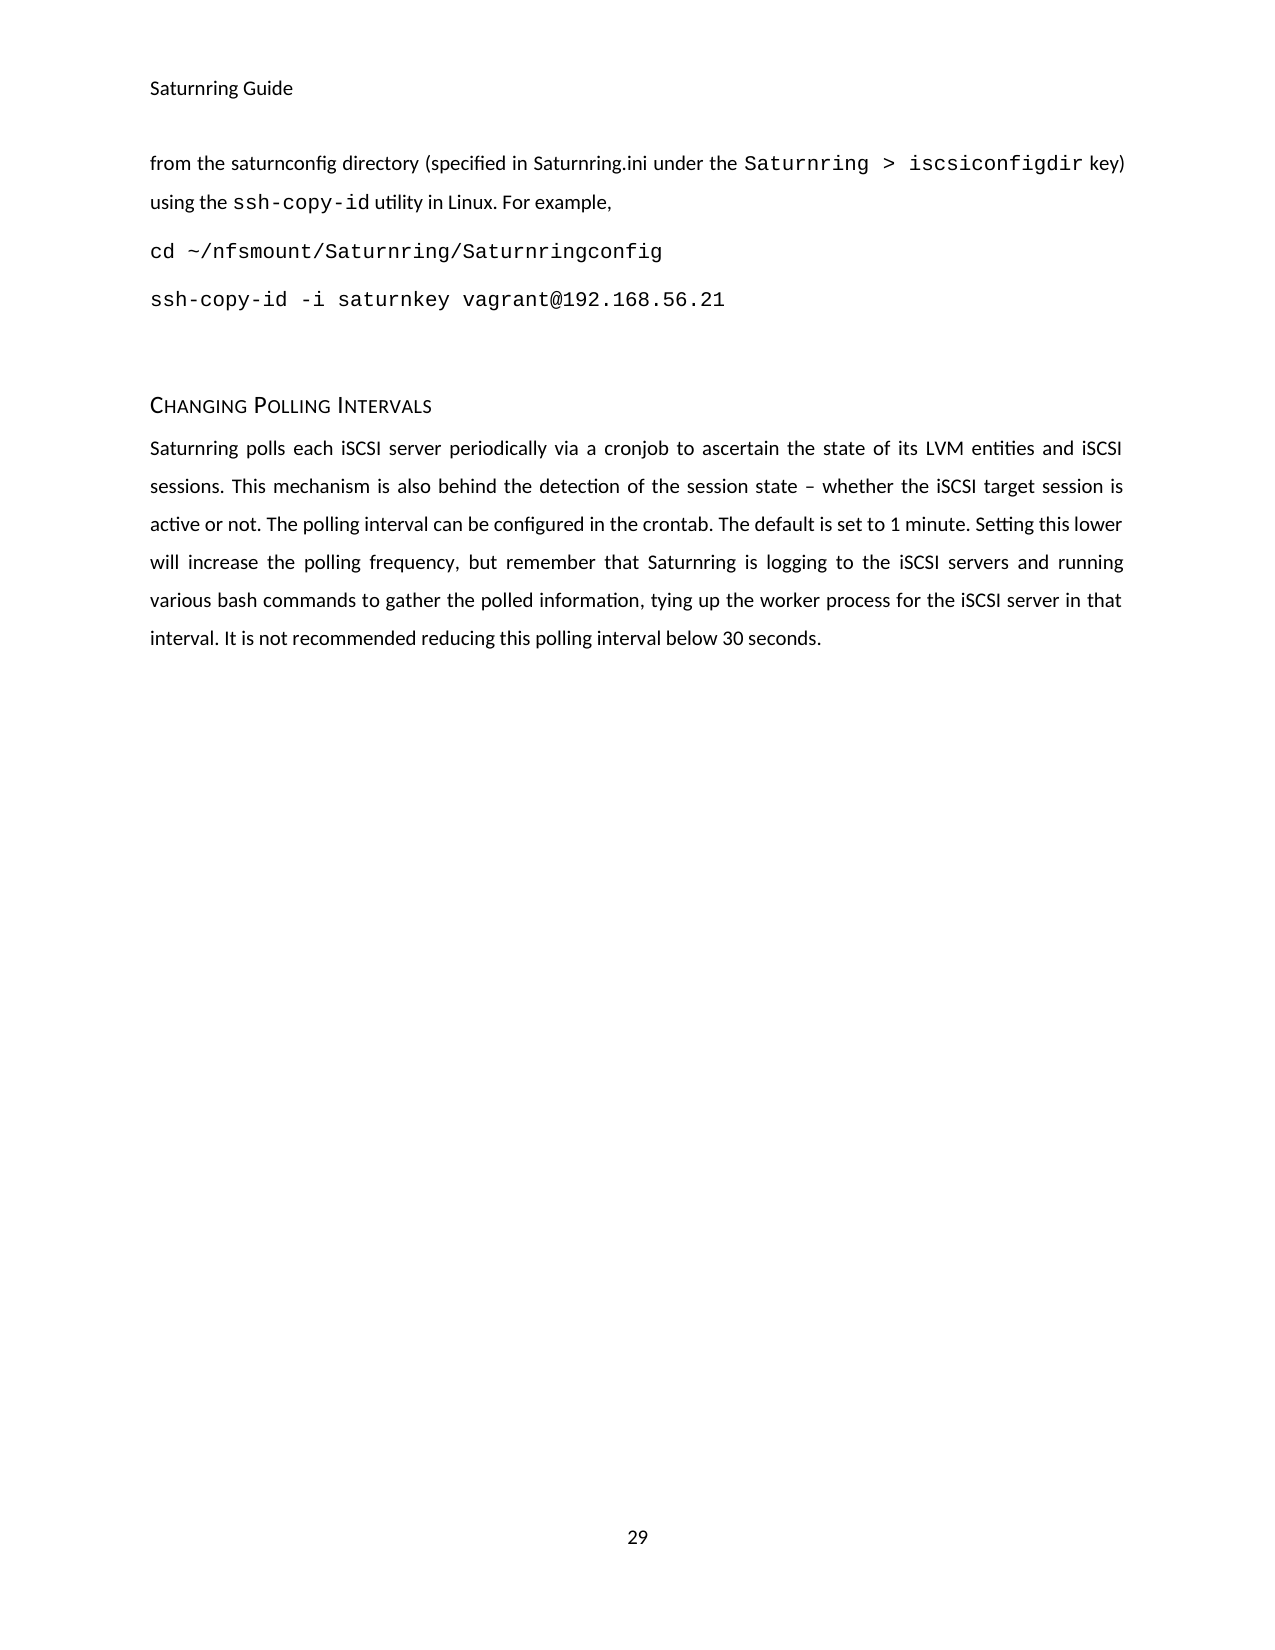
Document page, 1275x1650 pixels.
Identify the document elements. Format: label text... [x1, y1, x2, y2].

text Saturnring polls each iSCSI server periodically via a cronjob to ascertain the state of its LVM entities and iSCSI sessions. This mechanism is also behind the detection of the session state – whether the iSCSI target session is active or not. The polling interval can be configured in the crontab. The default is set to 1 minute. Setting this lower will increase the polling frequency, but remember that Saturnring is logging to the iSCSI servers and running various bash commands to gather the polled information, tying up the worker process for the iSCSI server in that interval. It is not recommended reducing this polling interval below 30 seconds. [150, 435, 1125, 651]
text cd ~/nfsmount/Saturnring/Saturnringconfig [150, 241, 1125, 265]
text ssh-copy-id -i saturnkey vagrant@192.168.56.21 [150, 289, 1125, 313]
subtitle Changing Polling Intervals [150, 389, 1125, 420]
